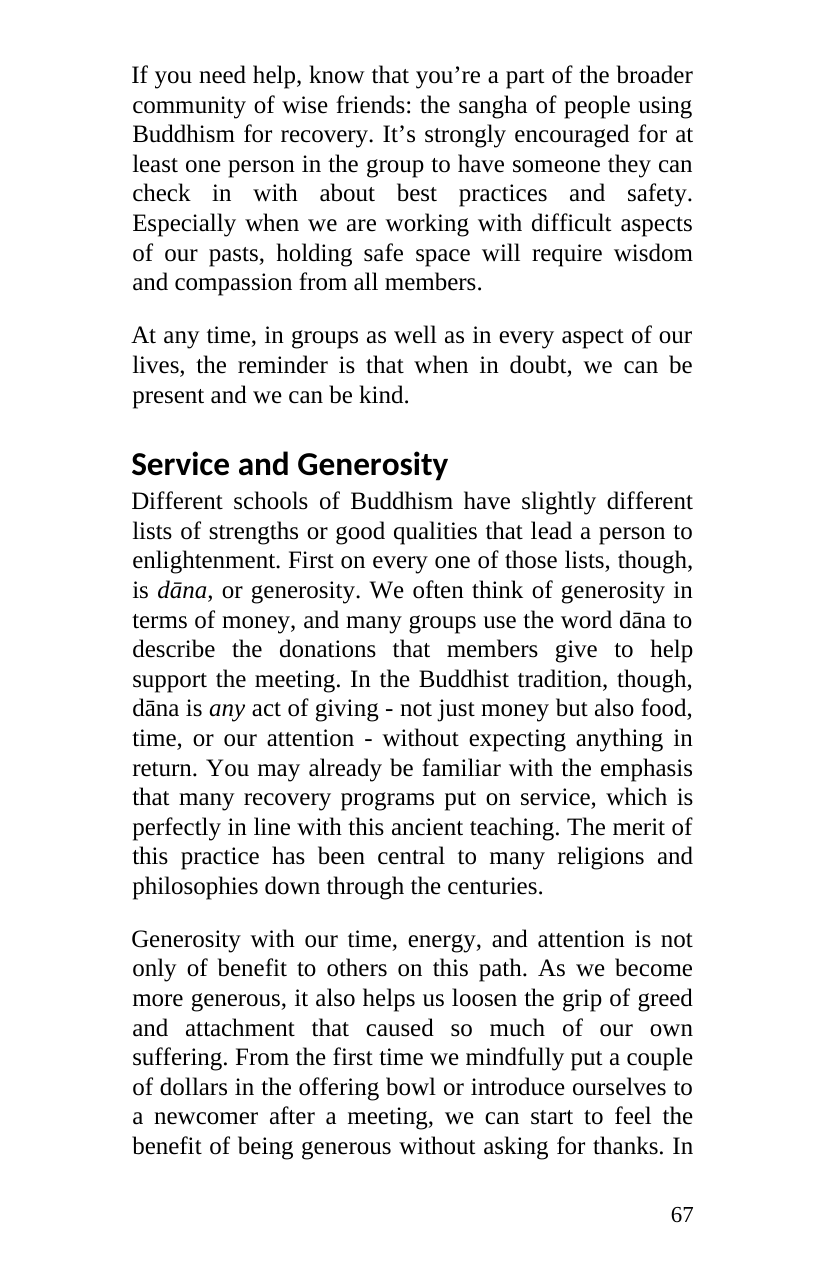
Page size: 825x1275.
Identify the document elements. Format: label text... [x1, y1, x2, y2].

text Different schools of Buddhism have slightly different lists of strengths or good qualities that lead a person to enlightenment. First on every one of those lists, though, is dāna, or generosity. We often think of generosity in terms of money, and many groups use the word dāna to describe the donations that members give to help support the meeting. In the Buddhist tradition, though, dāna is any act of giving - not just money but also food, time, or our attention - without expecting anything in return. You may already be familiar with the emphasis that many recovery programs put on service, which is perfectly in line with this ancient teaching. The merit of this practice has been central to many religions and philosophies down through the centuries. [131, 486, 693, 900]
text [131, 924, 693, 1160]
text At any time, in groups as well as in every aspect of our lives, the reminder is that when in doubt, we can be present and we can be kind. [131, 321, 693, 408]
text If you need help, know that you’re a part of the broader community of wise friends: the sangha of people using Buddhism for recovery. It’s strongly encouraged for at least one person in the group to have someone they can check in with about best practices and safety. Especially when we are working with difficult aspects of our pasts, holding safe space will require wisdom and compassion from all members. [131, 60, 693, 296]
subtitle Service and Generosity [131, 442, 693, 483]
